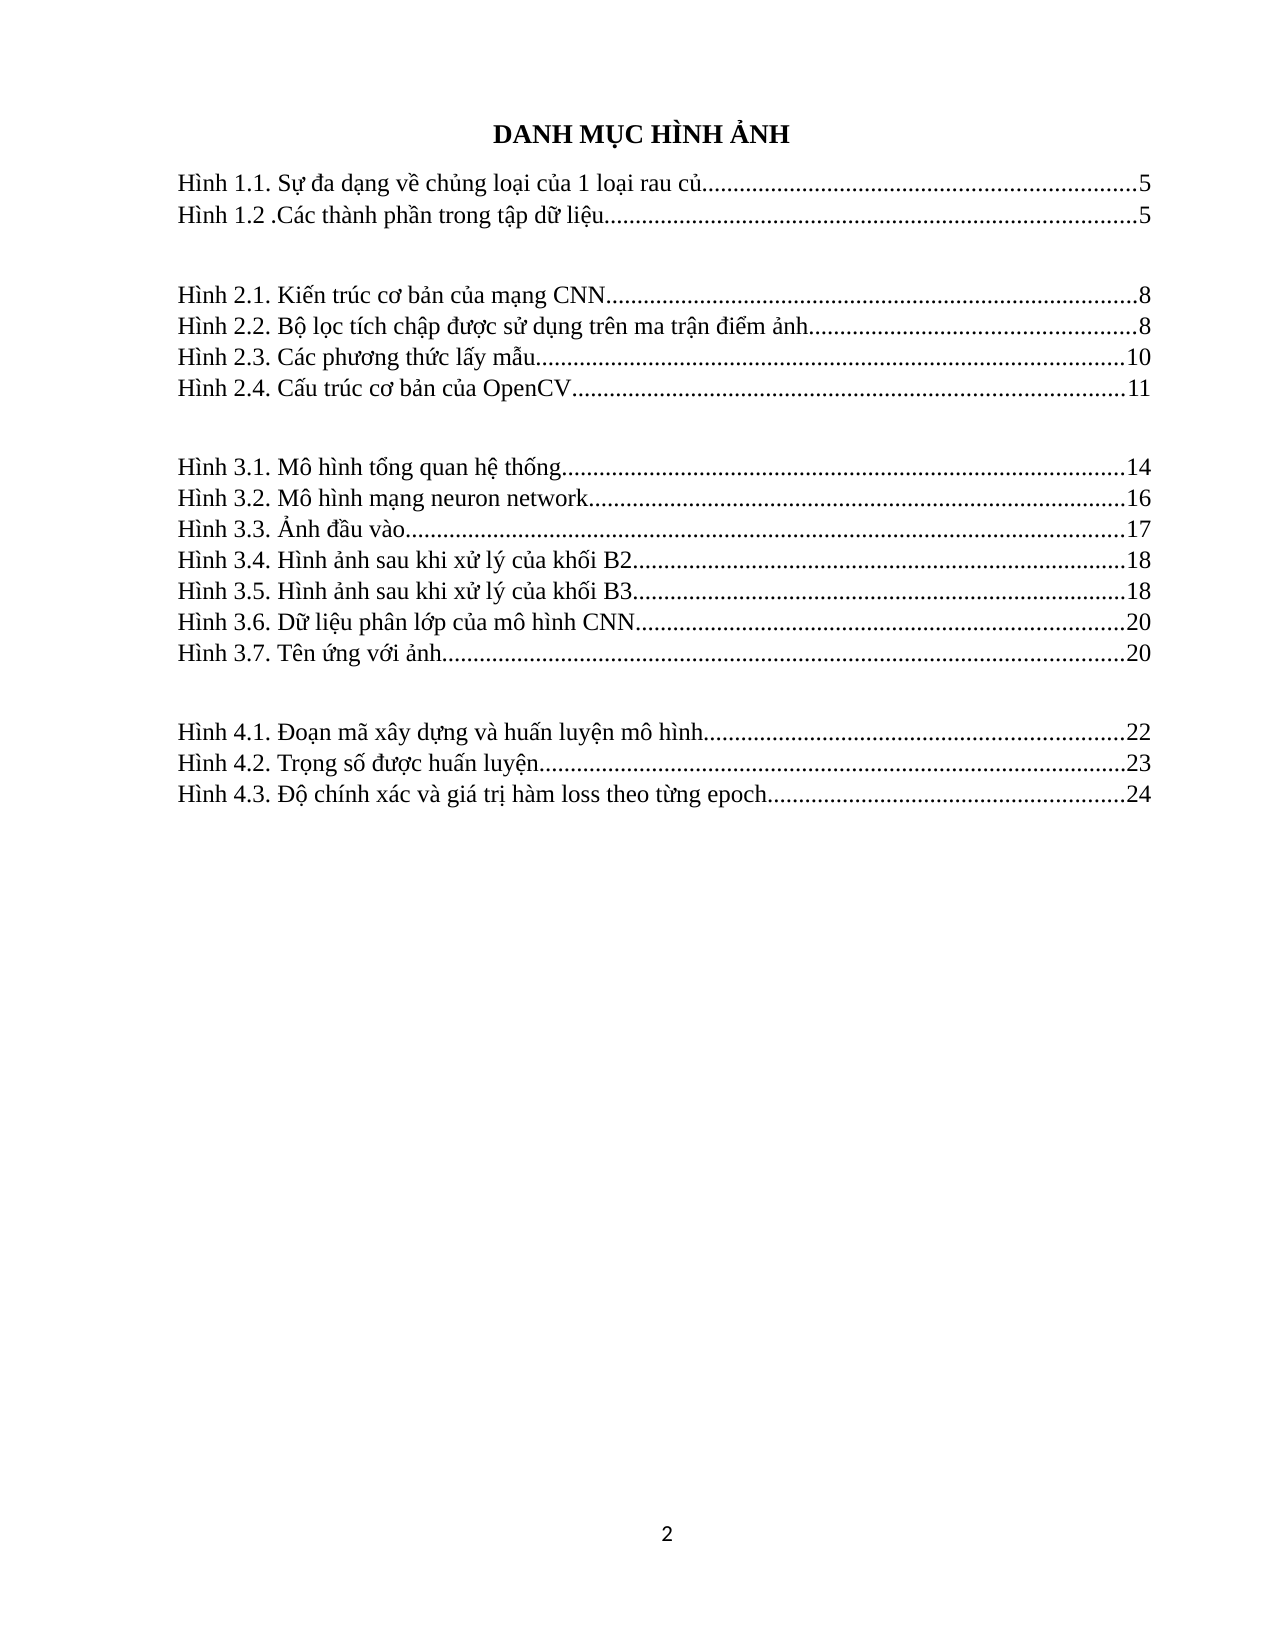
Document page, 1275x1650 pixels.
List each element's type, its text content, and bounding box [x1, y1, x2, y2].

text Hình 2.4. Cấu trúc cơ bản của OpenCV 11 [177, 373, 1157, 402]
text Hình 3.6. Dữ liệu phân lớp của mô hình CNN 20 [177, 607, 1157, 636]
text Hình 1.1. Sự đa dạng về chủng loại của 1 loại rau củ 5 [177, 168, 1157, 197]
text Hình 1.2 .Các thành phần trong tập dữ liệu 5 [177, 199, 1157, 230]
text Hình 2.2. Bộ lọc tích chập được sử dụng trên ma trận điểm ảnh 8 [177, 311, 1157, 340]
text Hình 3.2. Mô hình mạng neuron network 16 [177, 483, 1157, 512]
text Hình 3.5. Hình ảnh sau khi xử lý của khối B3 18 [177, 576, 1157, 605]
text Hình 4.3. Độ chính xác và giá trị hàm loss theo từng epoch 24 [177, 779, 1157, 808]
text Hình 3.7. Tên ứng với ảnh 20 [177, 638, 1157, 667]
text Hình 4.1. Đoạn mã xây dựng và huấn luyện mô hình 22 [177, 717, 1157, 746]
text Hình 2.3. Các phương thức lấy mẫu 10 [177, 342, 1157, 371]
text DANH MỤC HÌNH ẢNH [177, 118, 1157, 149]
text Hình 4.2. Trọng số được huấn luyện 23 [177, 748, 1157, 777]
text Hình 3.4. Hình ảnh sau khi xử lý của khối B2 18 [177, 545, 1157, 574]
text Hình 3.3. Ảnh đầu vào 17 [177, 514, 1157, 543]
text Hình 2.1. Kiến trúc cơ bản của mạng CNN 8 [177, 280, 1157, 309]
text Hình 3.1. Mô hình tổng quan hệ thống 14 [177, 452, 1157, 481]
